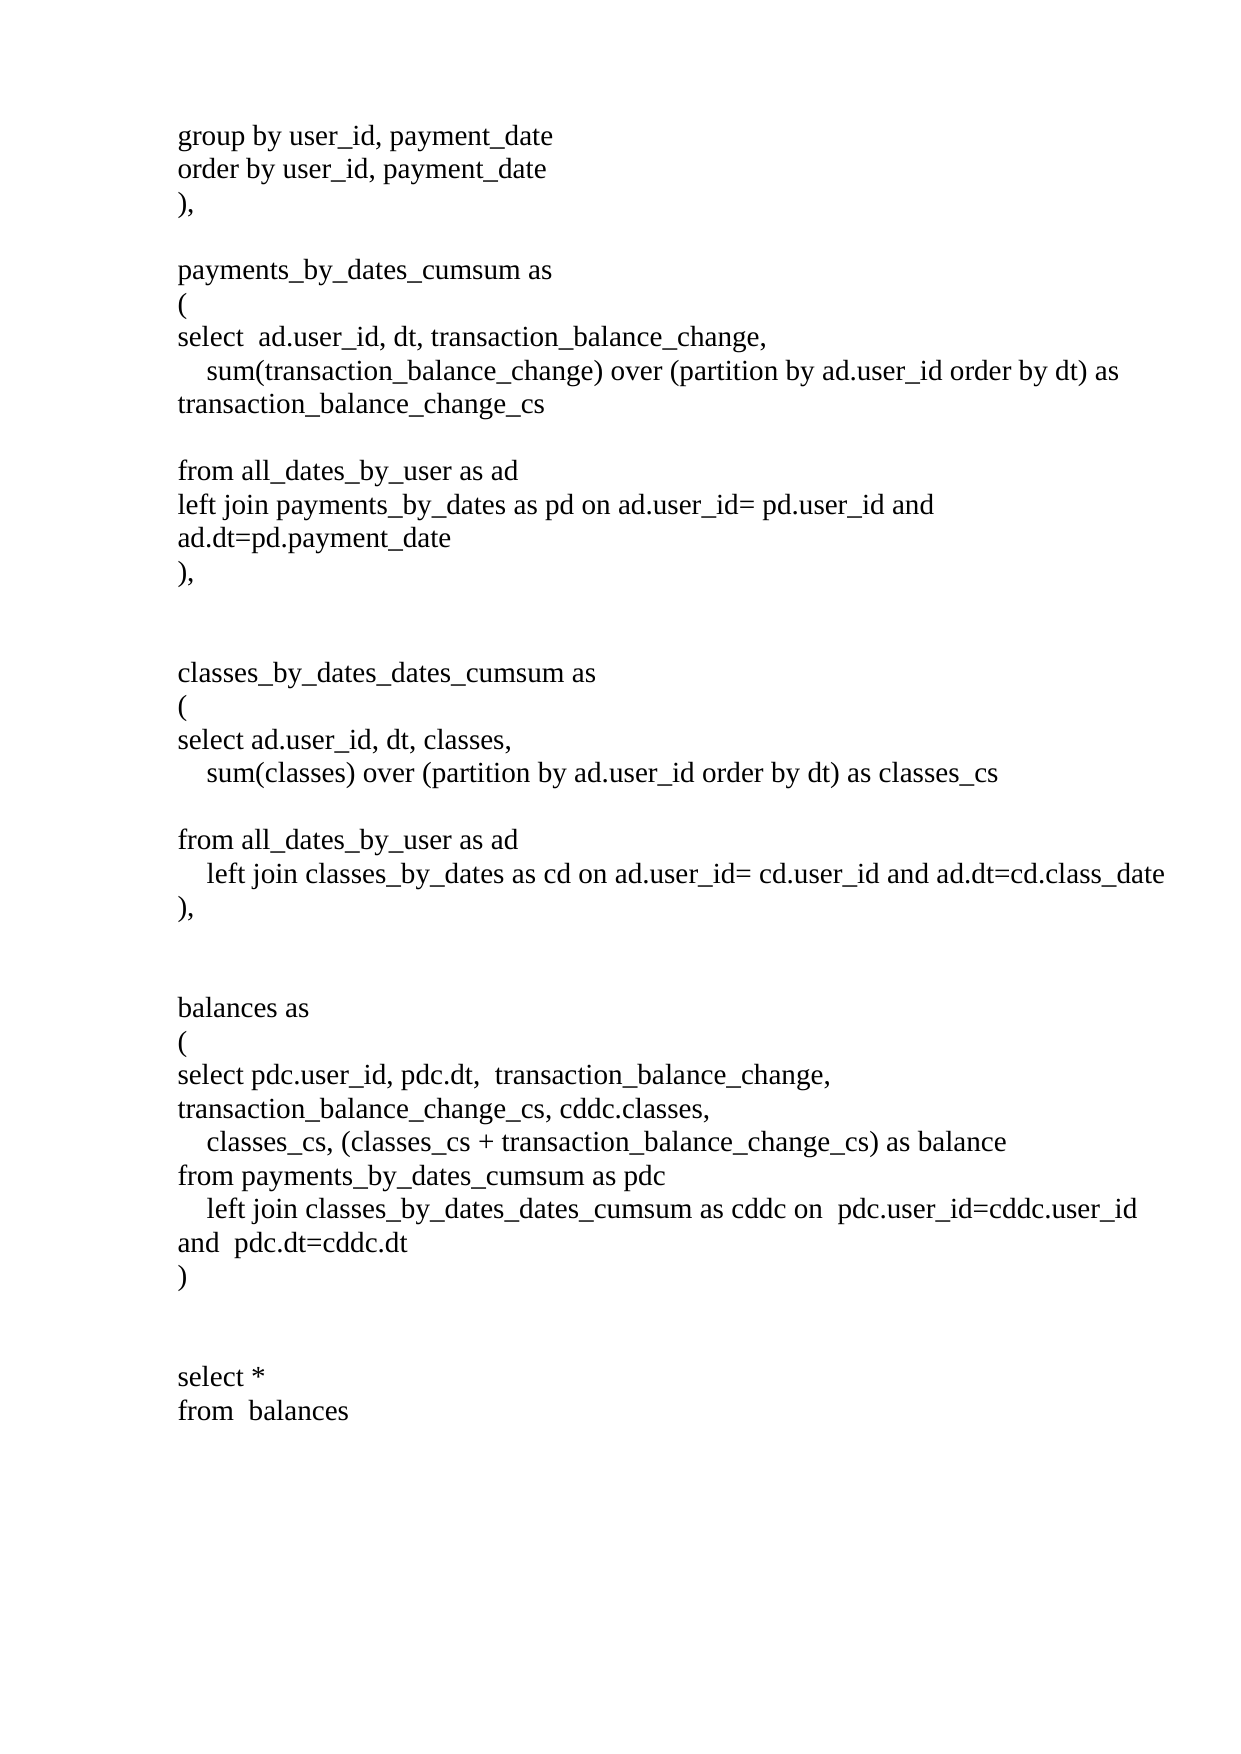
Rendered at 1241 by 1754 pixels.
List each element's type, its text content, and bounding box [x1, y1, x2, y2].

text group by user_id, payment_date [177, 118, 1181, 152]
text left join classes_by_dates_dates_cumsum as cddc on pdc.user_id=cddc.user_id and pdc.dt=cddc.dt [177, 1191, 1181, 1258]
text left join payments_by_dates as pd on ad.user_id= pd.user_id and ad.dt=pd.payment_date [177, 487, 1181, 554]
text select ad.user_id, dt, transaction_balance_change, [177, 319, 1181, 353]
text classes_by_dates_dates_cumsum as [177, 655, 1181, 688]
text ), [177, 185, 1181, 219]
text ) [177, 1258, 1181, 1292]
text sum(classes) over (partition by ad.user_id order by dt) as classes_cs [177, 755, 1181, 789]
text select * [177, 1359, 1181, 1393]
text ), [177, 889, 1181, 923]
text ( [177, 286, 1181, 319]
text ( [177, 688, 1181, 722]
text from all_dates_by_user as ad [177, 453, 1181, 487]
text classes_cs, (classes_cs + transaction_balance_change_cs) as balance [177, 1124, 1181, 1158]
text order by user_id, payment_date [177, 152, 1181, 185]
text from payments_by_dates_cumsum as pdc [177, 1158, 1181, 1191]
text from balances [177, 1393, 1181, 1426]
text select ad.user_id, dt, classes, [177, 722, 1181, 755]
text balances as [177, 990, 1181, 1024]
text left join classes_by_dates as cd on ad.user_id= cd.user_id and ad.dt=cd.class_date [177, 856, 1181, 889]
text ( [177, 1024, 1181, 1057]
text payments_by_dates_cumsum as [177, 252, 1181, 286]
text from all_dates_by_user as ad [177, 822, 1181, 856]
text select pdc.user_id, pdc.dt, transaction_balance_change, transaction_balance_change_cs, cddc.classes, [177, 1057, 1181, 1124]
text ), [177, 554, 1181, 588]
text sum(transaction_balance_change) over (partition by ad.user_id order by dt) as transaction_balance_change_cs [177, 353, 1181, 420]
